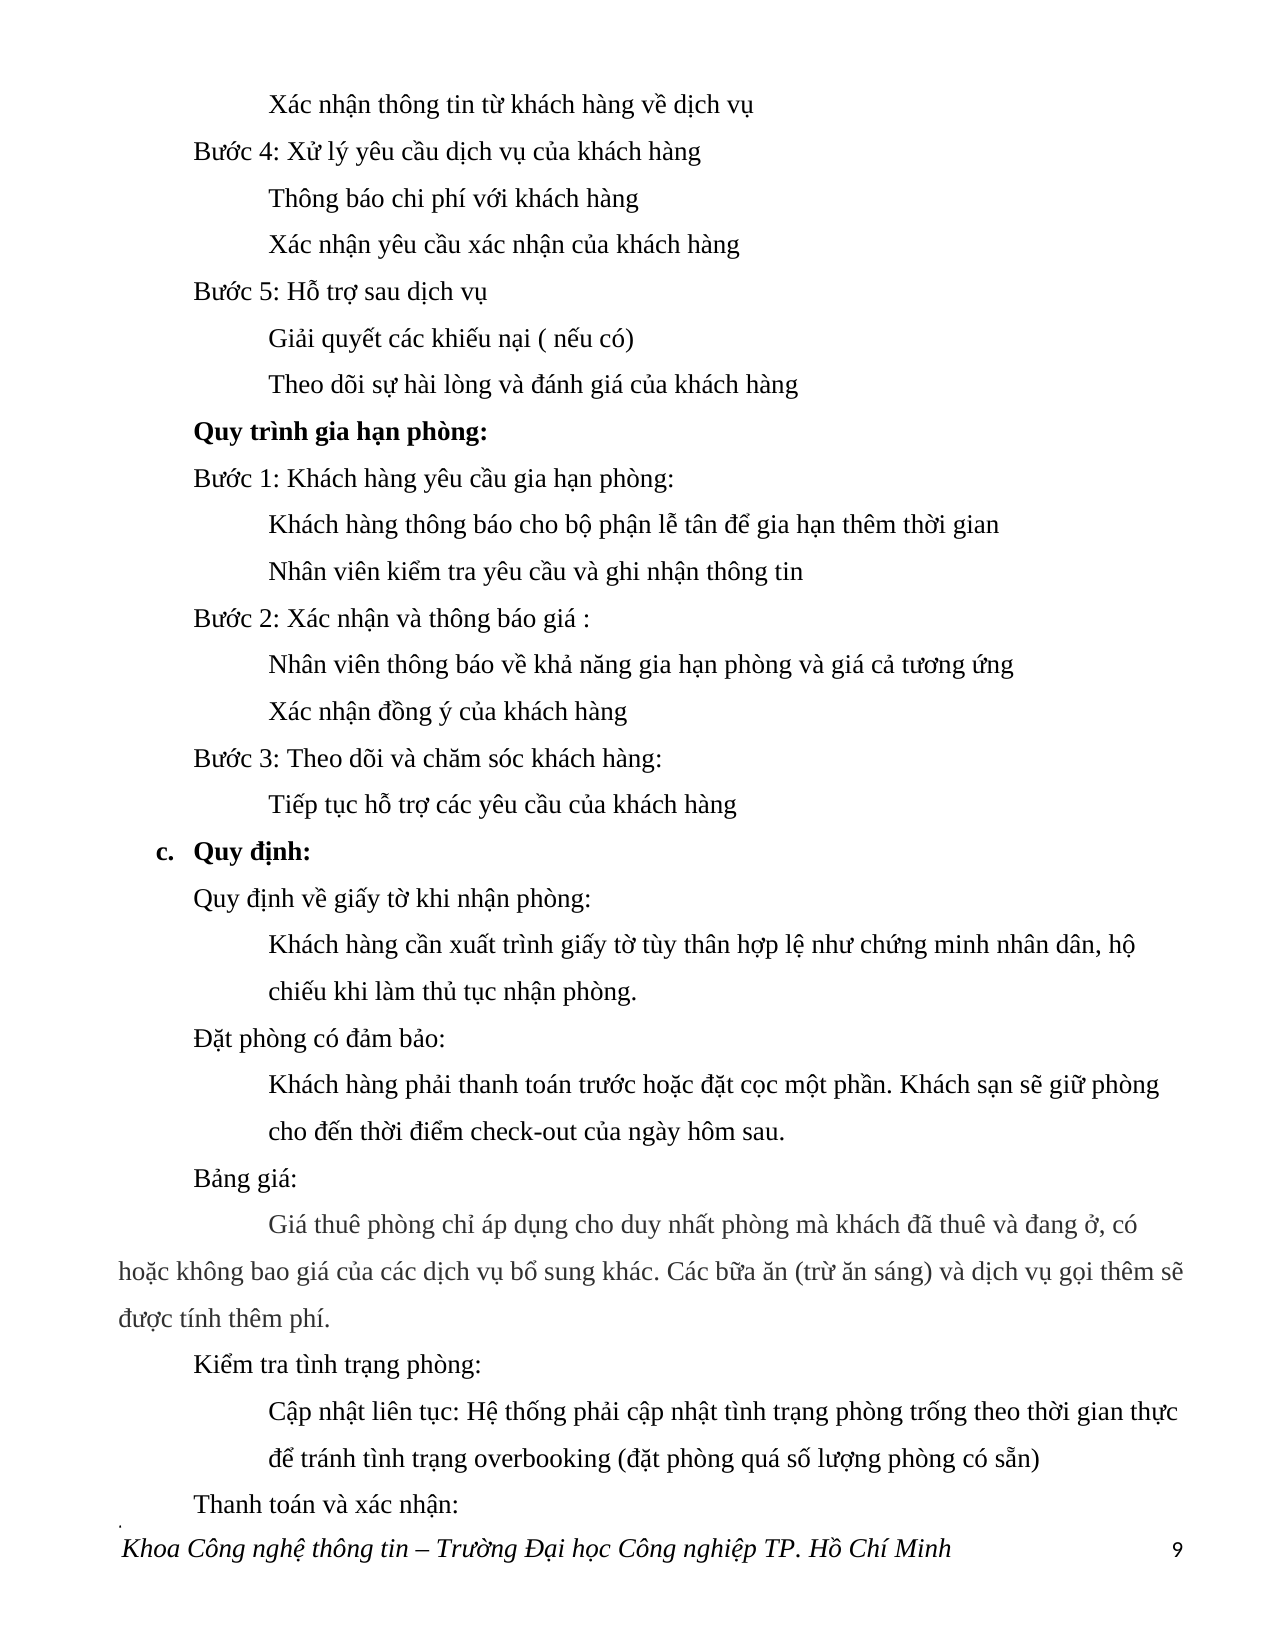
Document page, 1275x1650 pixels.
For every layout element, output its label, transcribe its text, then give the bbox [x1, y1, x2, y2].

text Bước 4: Xử lý yêu cầu dịch vụ của khách hàng [118, 135, 1186, 166]
text Xác nhận thông tin từ khách hàng về dịch vụ [193, 89, 1186, 120]
text Đặt phòng có đảm bảo: [193, 1022, 1186, 1053]
text Theo dõi sự hài lòng và đánh giá của khách hàng [193, 369, 1186, 400]
text Khách hàng phải thanh toán trước hoặc đặt cọc một phần. Khách sạn sẽ giữ phòng cho đến thời điểm check-out của ngày hôm sau. [268, 1069, 1186, 1146]
text Khách hàng cần xuất trình giấy tờ tùy thân hợp lệ như chứng minh nhân dân, hộ chiếu khi làm thủ tục nhận phòng. [268, 929, 1186, 1006]
text Xác nhận đồng ý của khách hàng [193, 695, 1186, 726]
text Quy trình gia hạn phòng: [193, 415, 1186, 446]
text Giá thuê phòng chỉ áp dụng cho duy nhất phòng mà khách đã thuê và đang ở, có hoặc không bao giá của các dịch vụ bổ sung khác. Các bữa ăn (trừ ăn sáng) và dịch vụ gọi thêm sẽ được tính thêm phí. [118, 1209, 1186, 1333]
text Nhân viên thông báo về khả năng gia hạn phòng và giá cả tương ứng [193, 649, 1186, 680]
text Bước 2: Xác nhận và thông báo giá : [193, 602, 1186, 633]
text Bảng giá: [118, 1162, 1186, 1193]
text Kiểm tra tình trạng phòng: [118, 1349, 1186, 1380]
text Bước 3: Theo dõi và chăm sóc khách hàng: [193, 742, 1186, 773]
text Bước 1: Khách hàng yêu cầu gia hạn phòng: [193, 462, 1186, 493]
text Cập nhật liên tục: Hệ thống phải cập nhật tình trạng phòng trống theo thời gian thực để tránh tình trạng overbooking (đặt phòng quá số lượng phòng có sẵn) [268, 1395, 1186, 1473]
text Thông báo chi phí với khách hàng [118, 182, 1186, 213]
list Quy định: [156, 835, 1186, 866]
text Bước 5: Hỗ trợ sau dịch vụ [193, 275, 1186, 306]
text Khách hàng thông báo cho bộ phận lễ tân để gia hạn thêm thời gian [193, 509, 1186, 540]
text Thanh toán và xác nhận: [118, 1489, 1186, 1520]
text Giải quyết các khiếu nại ( nếu có) [193, 322, 1186, 353]
text Quy định về giấy tờ khi nhận phòng: [193, 882, 1186, 913]
text Tiếp tục hỗ trợ các yêu cầu của khách hàng [193, 789, 1186, 820]
text Xác nhận yêu cầu xác nhận của khách hàng [118, 229, 1186, 260]
text Nhân viên kiểm tra yêu cầu và ghi nhận thông tin [193, 555, 1186, 586]
